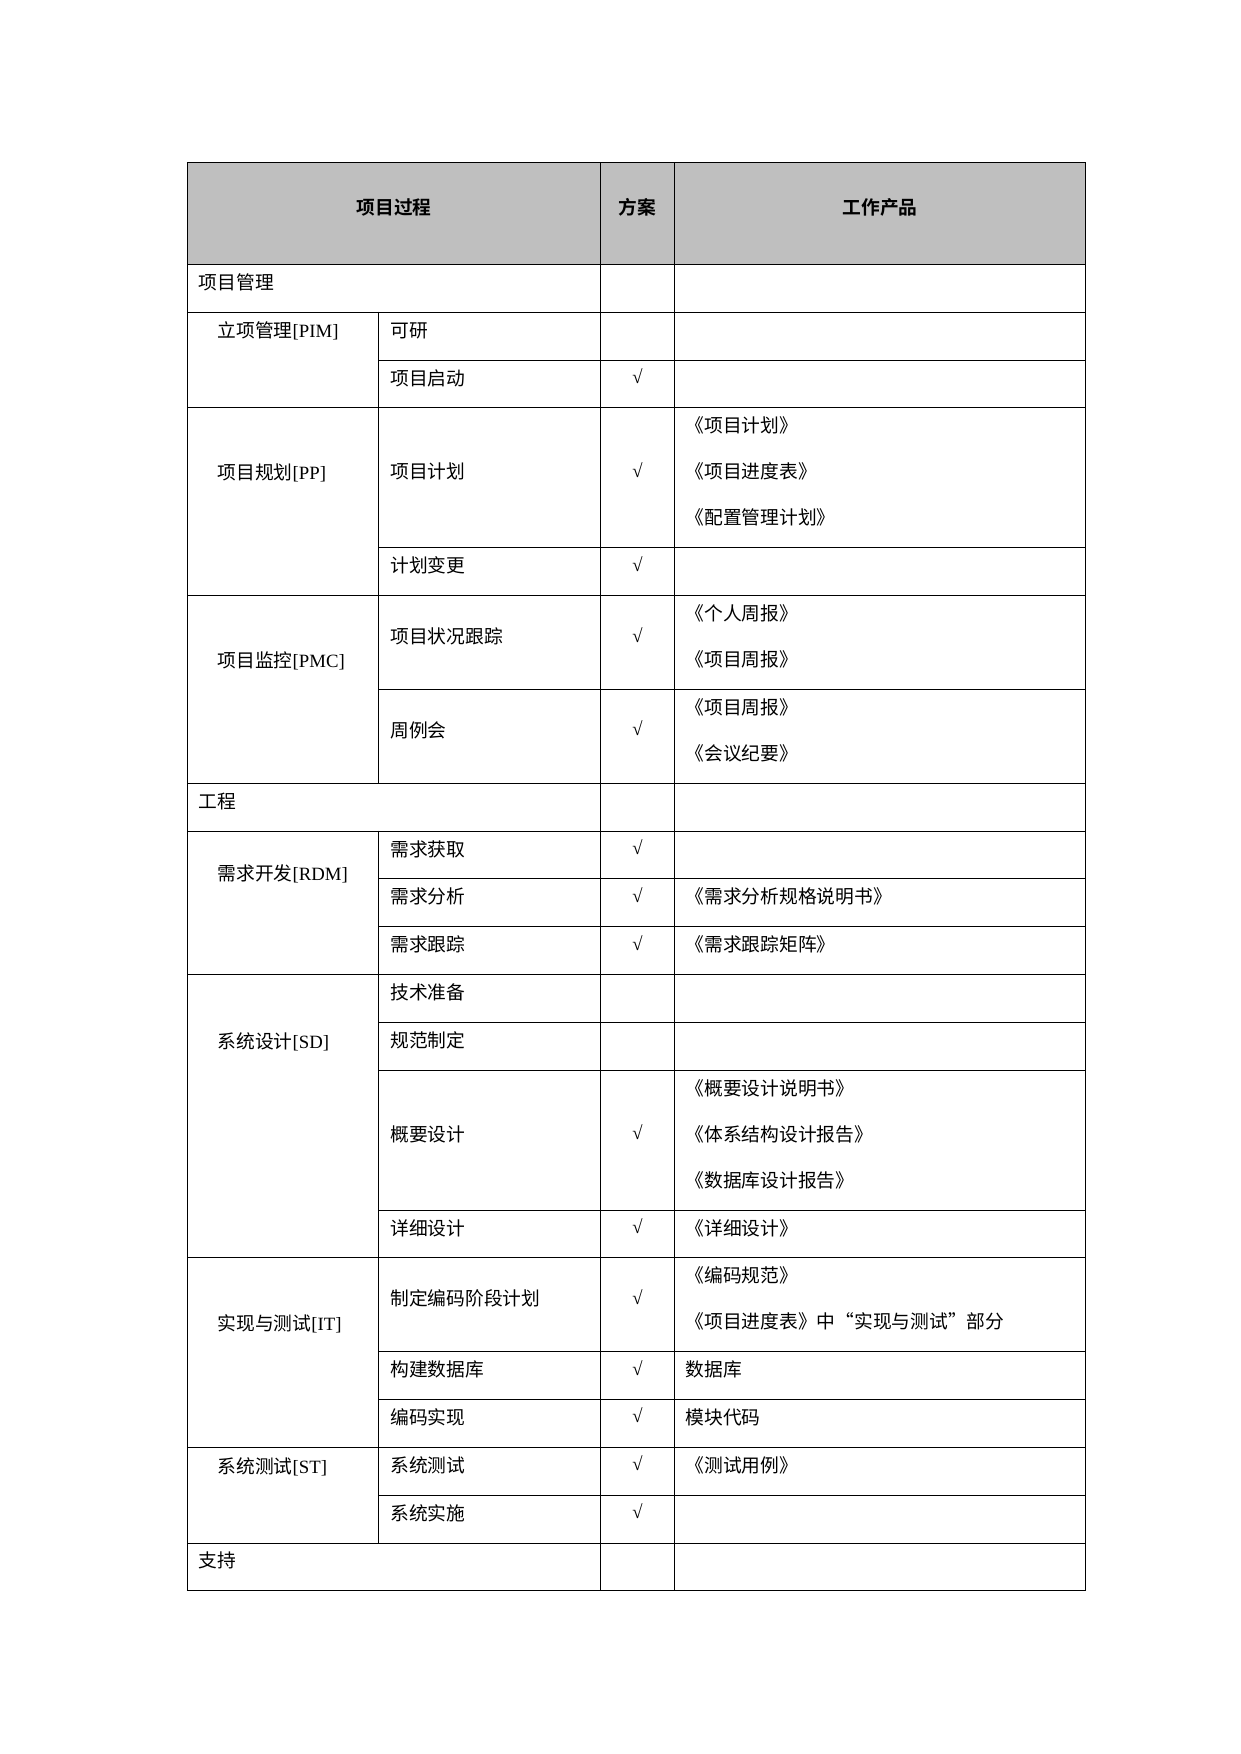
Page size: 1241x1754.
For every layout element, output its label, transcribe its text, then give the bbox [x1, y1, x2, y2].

table_cell 制定编码阶段计划 [379, 1258, 600, 1351]
table_cell [675, 361, 1085, 407]
table_cell 项目监控[PMC] [188, 596, 378, 783]
table_cell 计划变更 [379, 548, 600, 595]
table_cell √ [601, 1352, 674, 1399]
table_cell √ [601, 1448, 674, 1494]
table_cell [675, 832, 1085, 878]
table_cell 《个人周报》 《项目周报》 [675, 596, 1085, 689]
table_cell 项目规划[PP] [188, 408, 378, 595]
table_cell √ [601, 1211, 674, 1257]
table_cell 实现与测试[IT] [188, 1258, 378, 1447]
table_header 工作产品 [675, 163, 1085, 264]
table_cell 详细设计 [379, 1211, 600, 1257]
table_cell 构建数据库 [379, 1352, 600, 1399]
table_cell 需求获取 [379, 832, 600, 878]
table_cell √ [601, 596, 674, 689]
table_cell [601, 784, 674, 831]
table_cell 规范制定 [379, 1023, 600, 1069]
table_cell [601, 1544, 674, 1590]
table_cell 《项目周报》 《会议纪要》 [675, 690, 1085, 783]
table_cell √ [601, 408, 674, 547]
table_cell [675, 975, 1085, 1022]
table_cell 《概要设计说明书》 《体系结构设计报告》 《数据库设计报告》 [675, 1071, 1085, 1209]
table_cell √ [601, 690, 674, 783]
table_cell 《编码规范》 《项目进度表》中“实现与测试”部分 [675, 1258, 1085, 1351]
table_cell 《需求分析规格说明书》 [675, 879, 1085, 926]
table_cell 概要设计 [379, 1071, 600, 1209]
table_cell [675, 1023, 1085, 1069]
table_cell [675, 1544, 1085, 1590]
table_cell 系统测试[ST] [188, 1448, 378, 1542]
table_cell 需求跟踪 [379, 927, 600, 974]
table_cell √ [601, 879, 674, 926]
table_cell √ [601, 361, 674, 407]
table_cell 需求开发[RDM] [188, 832, 378, 974]
table_cell 《需求跟踪矩阵》 [675, 927, 1085, 974]
table_cell [675, 313, 1085, 359]
table_cell 系统测试 [379, 1448, 600, 1494]
table_cell √ [601, 548, 674, 595]
table_cell [675, 1496, 1085, 1542]
table_cell [601, 265, 674, 312]
table_cell 项目状况跟踪 [379, 596, 600, 689]
table_cell [601, 313, 674, 359]
table_cell 《详细设计》 [675, 1211, 1085, 1257]
table_cell 可研 [379, 313, 600, 359]
table_cell √ [601, 1258, 674, 1351]
table_cell 项目管理 [188, 265, 600, 312]
table_cell 《测试用例》 [675, 1448, 1085, 1494]
table_cell √ [601, 1071, 674, 1209]
table_cell 立项管理[PIM] [188, 313, 378, 407]
table_cell 项目启动 [379, 361, 600, 407]
table_header 项目过程 [188, 163, 600, 264]
table_cell √ [601, 927, 674, 974]
table_cell 工程 [188, 784, 600, 831]
table_cell 系统设计[SD] [188, 975, 378, 1257]
table_cell [675, 265, 1085, 312]
table_cell √ [601, 832, 674, 878]
table_cell 《项目计划》 《项目进度表》 《配置管理计划》 [675, 408, 1085, 547]
table_cell 数据库 [675, 1352, 1085, 1399]
table_header 方案 [601, 163, 674, 264]
table_cell 需求分析 [379, 879, 600, 926]
table_cell [675, 548, 1085, 595]
table_cell 模块代码 [675, 1400, 1085, 1447]
table_cell [601, 1023, 674, 1069]
table_cell 系统实施 [379, 1496, 600, 1542]
table_cell √ [601, 1400, 674, 1447]
table_cell 支持 [188, 1544, 600, 1590]
table_cell 周例会 [379, 690, 600, 783]
table_cell [601, 975, 674, 1022]
table_cell √ [601, 1496, 674, 1542]
table_cell 技术准备 [379, 975, 600, 1022]
table_cell [675, 784, 1085, 831]
table_cell 项目计划 [379, 408, 600, 547]
table_cell 编码实现 [379, 1400, 600, 1447]
